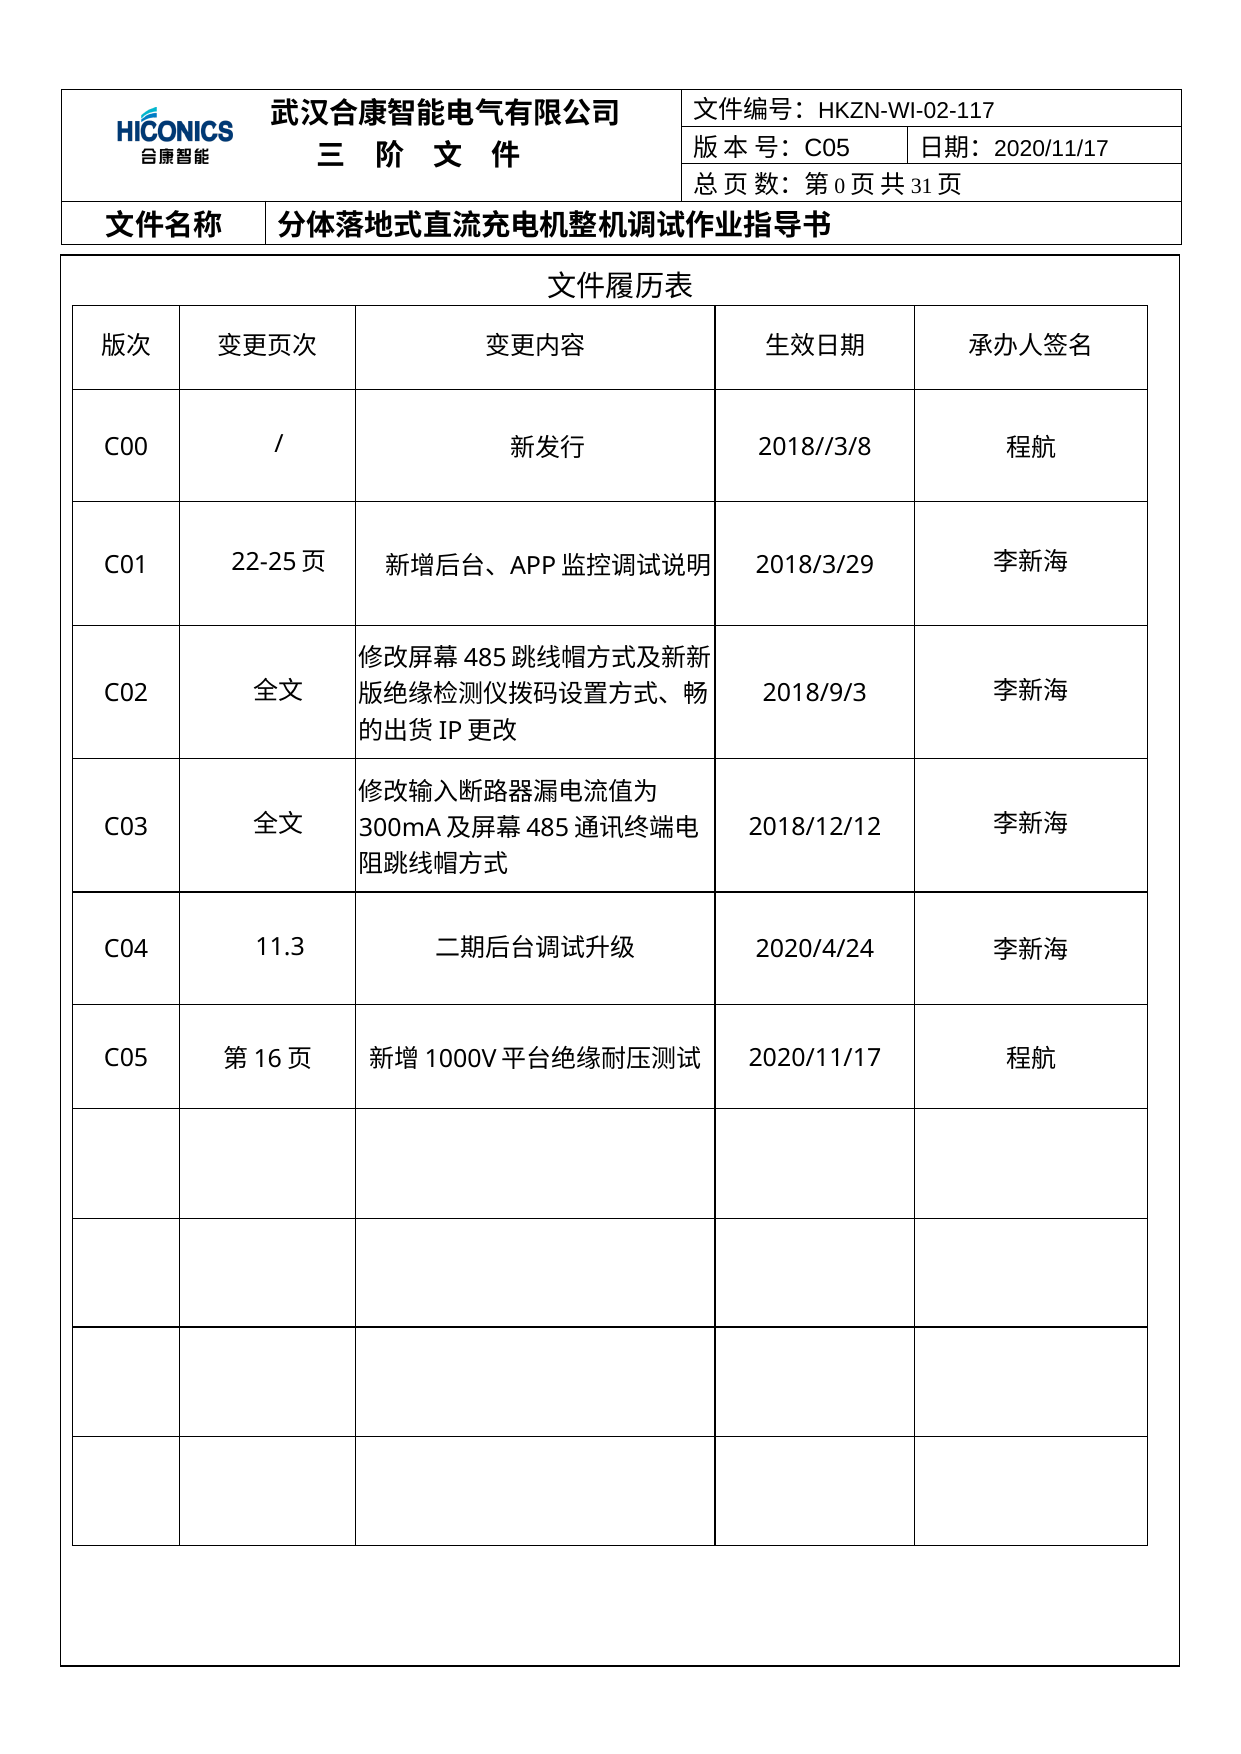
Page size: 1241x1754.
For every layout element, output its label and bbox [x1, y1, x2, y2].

picture [117, 107, 233, 164]
